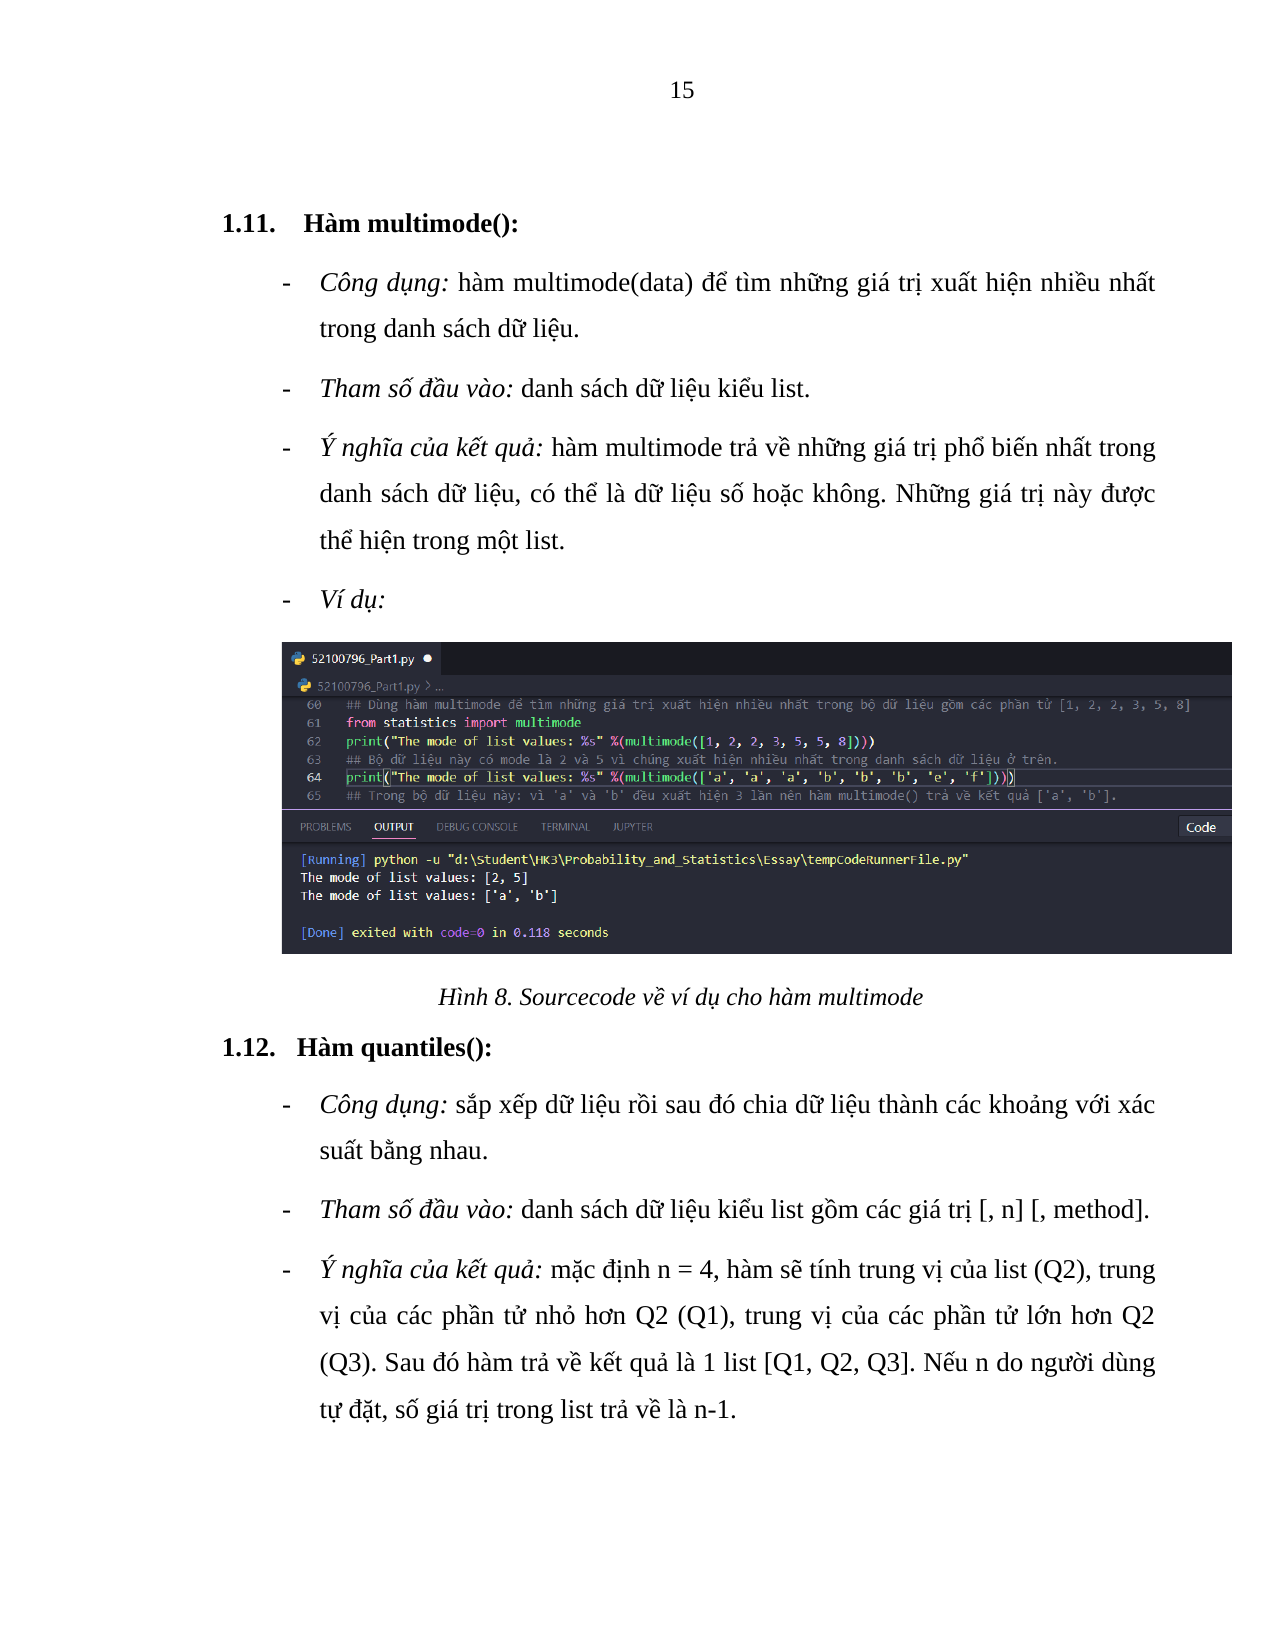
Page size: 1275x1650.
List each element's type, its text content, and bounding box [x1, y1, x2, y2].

list Ý nghĩa của kết quả: hàm multimode trả về những giá trị phổ biến nhất trong danh sách dữ liệu, có thể là dữ liệu số hoặc không. Những giá trị này được thể hiện trong một list. [282, 431, 1157, 555]
picture [281, 642, 1232, 954]
list Tham số đầu vào: danh sách dữ liệu kiểu list. [282, 372, 1157, 403]
list Ý nghĩa của kết quả: mặc định n = 4, hàm sẽ tính trung vị của list (Q2), trung vị của các phần tử nhỏ hơn Q2 (Q1), trung vị của các phần tử lớn hơn Q2 (Q3). Sau đó hàm trả về kết quả là 1 list [Q1, Q2, Q3]. Nếu n do người dùng tự đặt, số giá trị trong list trả về là n-1. [282, 1253, 1157, 1424]
list Tham số đầu vào: danh sách dữ liệu kiểu list gồm các giá trị [, n] [, method]. [282, 1194, 1157, 1225]
list Công dụng: hàm multimode(data) để tìm những giá trị xuất hiện nhiều nhất trong danh sách dữ liệu. [282, 266, 1157, 344]
list Ví dụ: [282, 583, 1157, 614]
list Công dụng: sắp xếp dữ liệu rồi sau đó chia dữ liệu thành các khoảng với xác suất bằng nhau. [282, 1088, 1157, 1166]
list Hàm quantiles(): [222, 1031, 1157, 1062]
list Hàm multi: [222, 207, 1157, 238]
